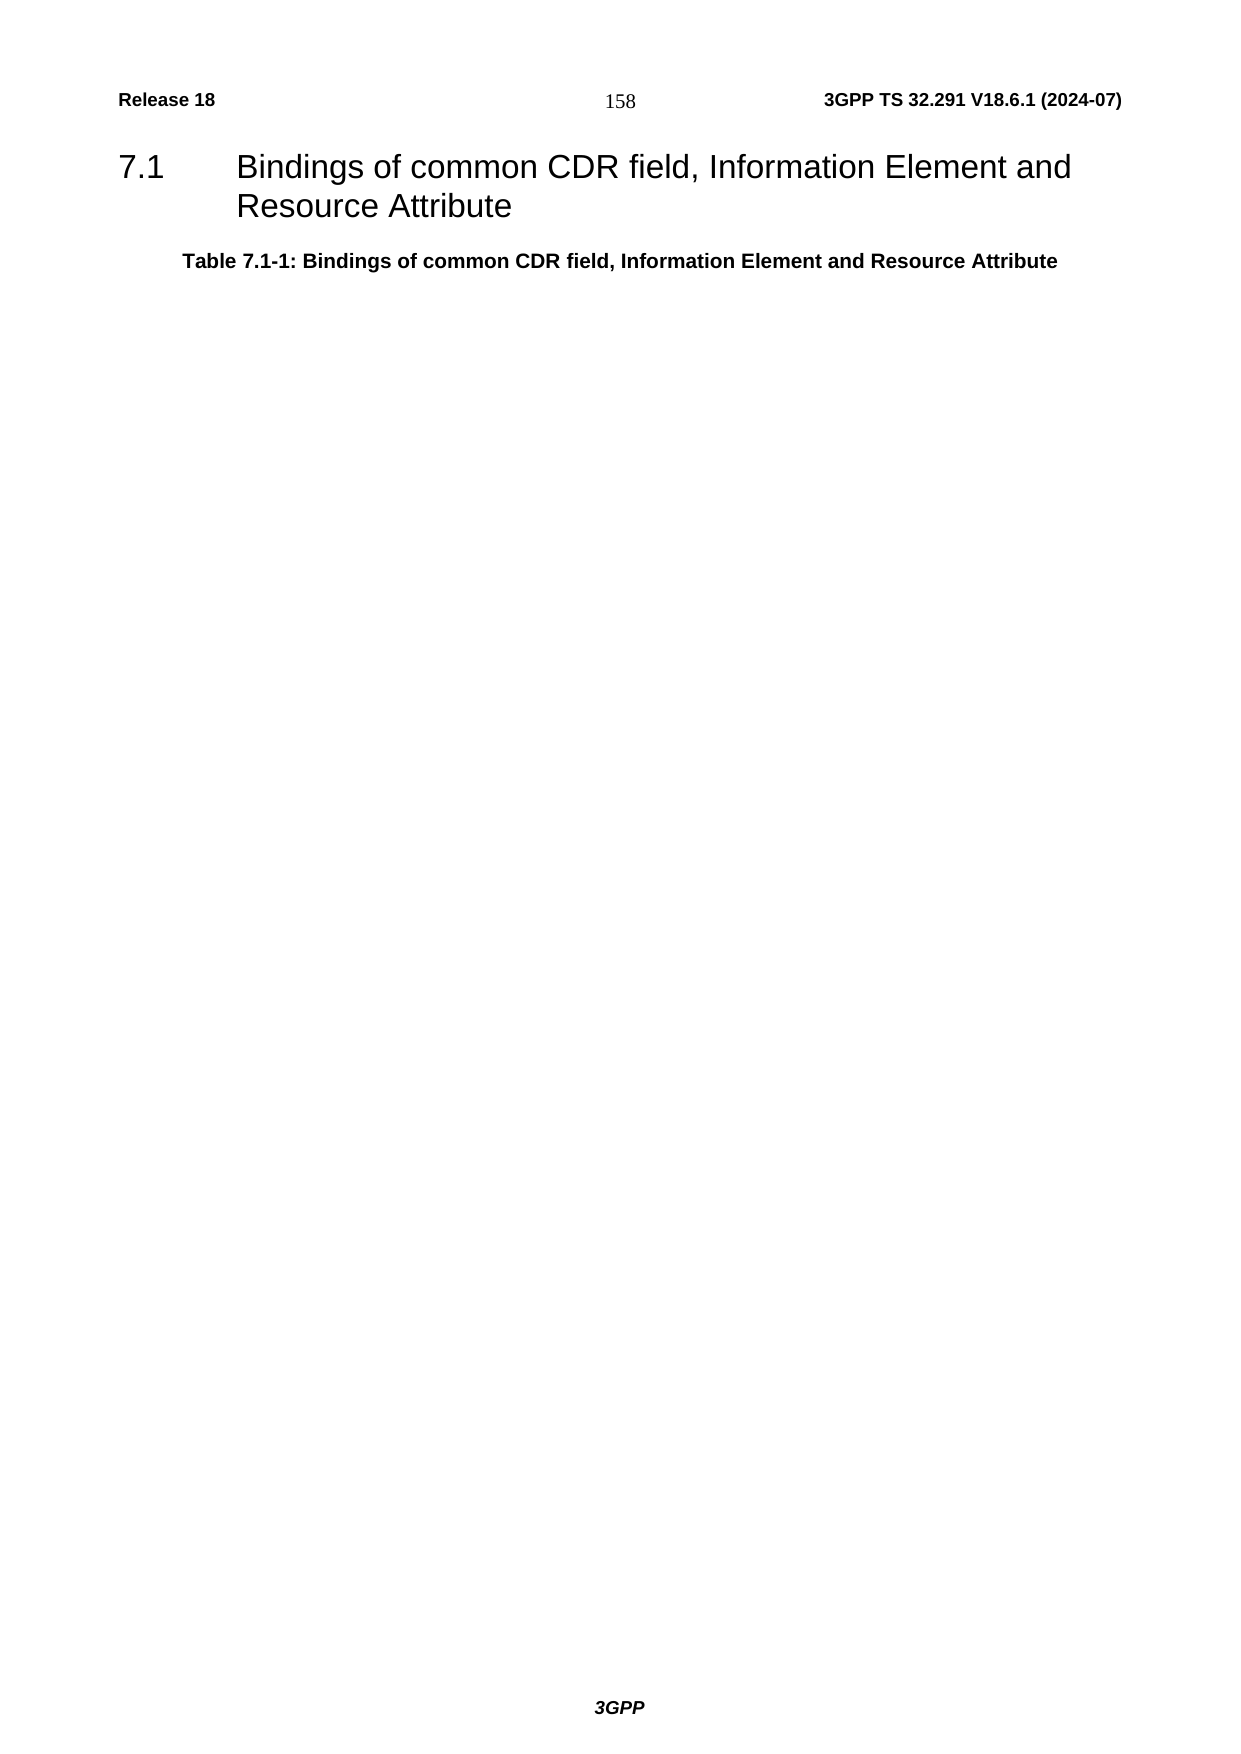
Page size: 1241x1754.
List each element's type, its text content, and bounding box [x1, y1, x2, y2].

text Table 7.1-1: Bindings of common CDR field, Information Element and Resource Attribute [118, 249, 1122, 273]
subtitle 7.1 Bindings of common CDR field, Information Element and Resource Attribute [118, 147, 1122, 224]
